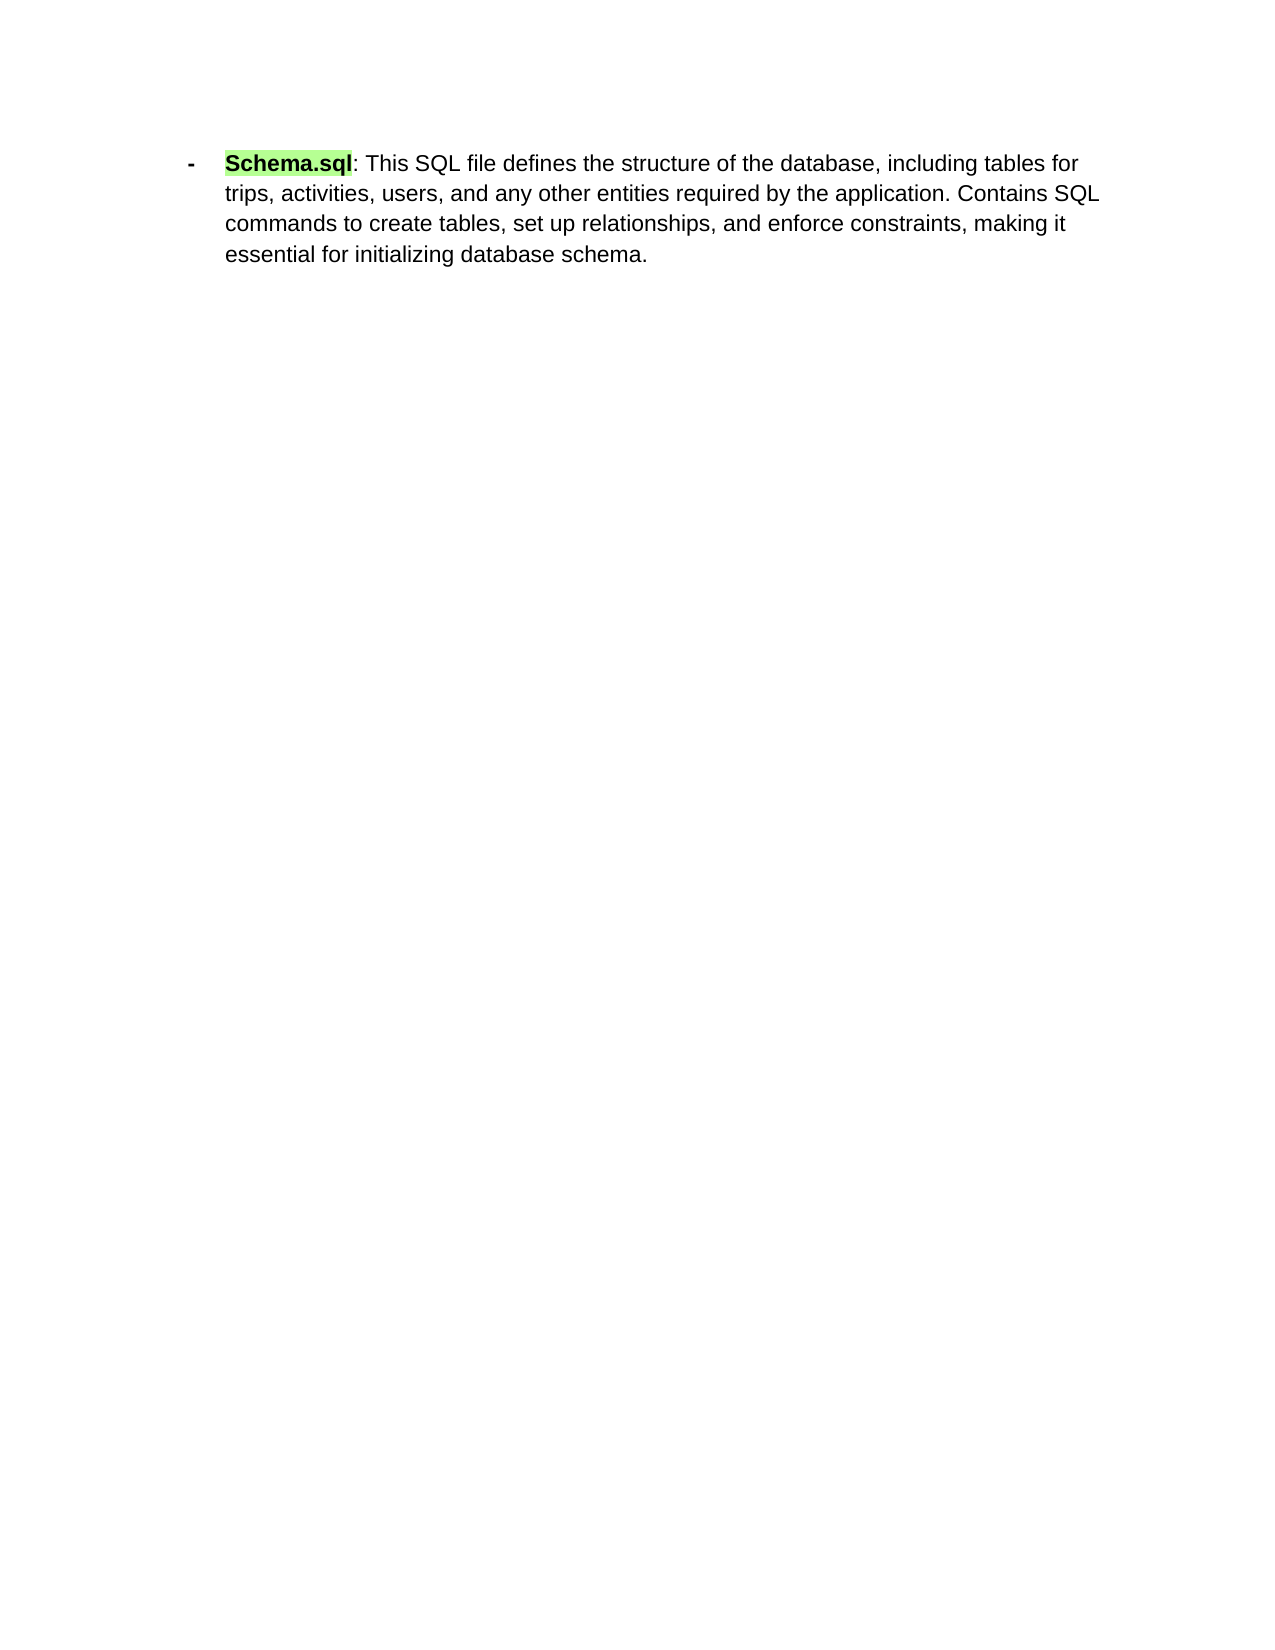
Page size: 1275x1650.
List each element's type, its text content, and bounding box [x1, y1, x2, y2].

list Schema.sql: This SQL file defines the structure of the database, including tables for trips, activities, users, and any other entities required by the application. Contains SQL commands to create tables, set up relationships, and enforce constraints, making it essential for initializing database schema. [187, 150, 1125, 267]
